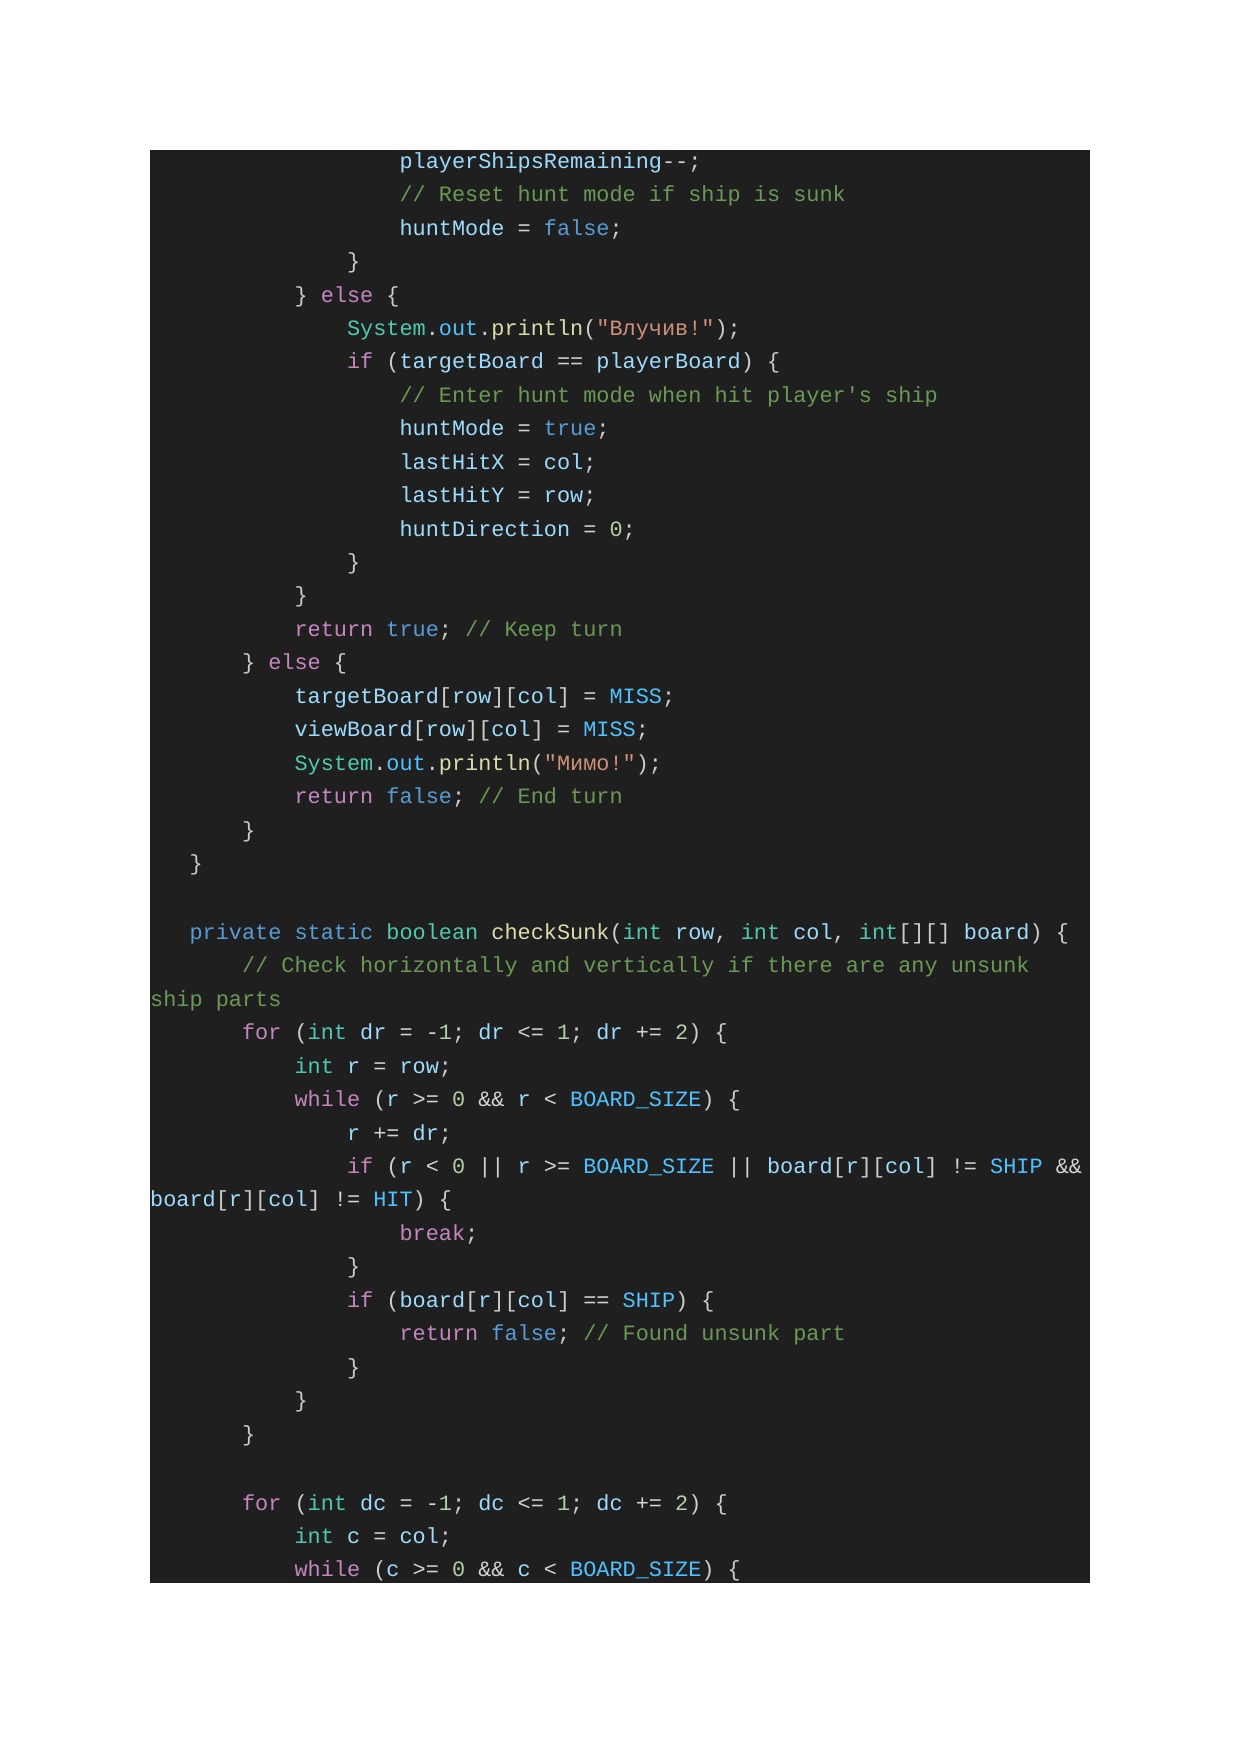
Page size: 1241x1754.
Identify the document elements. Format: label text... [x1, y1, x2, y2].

text if (r < 0 || r >= BOARD_SIZE || board[r][col] != SHIP && board[r][col] != HIT) { [150, 1155, 1090, 1213]
text } [150, 1256, 1090, 1280]
text System.out.println("Влучив!"); [150, 317, 1090, 342]
text break; [150, 1222, 1090, 1247]
text } [150, 852, 1090, 877]
text lastHitX = col; [150, 451, 1090, 476]
text return false; // Found unsunk part [150, 1322, 1090, 1347]
text } [150, 551, 1090, 576]
text int r = row; [150, 1055, 1090, 1080]
text int c = col; [150, 1525, 1090, 1550]
text if (targetBoard == playerBoard) { [150, 351, 1090, 375]
text return false; // End turn [150, 785, 1090, 810]
text while (c >= 0 && c < BOARD_SIZE) { [150, 1558, 1090, 1583]
text // Enter hunt mode when hit player's ship [150, 384, 1090, 409]
text return true; // Keep turn [150, 618, 1090, 643]
text System.out.println("Мимо!"); [150, 752, 1090, 777]
text } [150, 585, 1090, 609]
text } [150, 1356, 1090, 1381]
text } [150, 1389, 1090, 1414]
text r += dr; [150, 1122, 1090, 1147]
text } [150, 250, 1090, 275]
text } else { [150, 284, 1090, 308]
text huntDirection = 0; [150, 518, 1090, 543]
text lastHitY = row; [150, 484, 1090, 509]
text huntMode = true; [150, 417, 1090, 442]
text playerShipsRemaining--; [150, 150, 1090, 175]
text // Reset hunt mode if ship is sunk [150, 183, 1090, 208]
text } else { [150, 652, 1090, 676]
text } [150, 1423, 1090, 1447]
text for (int dr = -1; dr <= 1; dr += 2) { [150, 1021, 1090, 1046]
text while (r >= 0 && r < BOARD_SIZE) { [150, 1088, 1090, 1113]
text if (board[r][col] == SHIP) { [150, 1289, 1090, 1314]
text private static boolean checkSunk(int row, int col, int[][] board) { [150, 921, 1090, 946]
text viewBoard[row][col] = MISS; [150, 718, 1090, 743]
text targetBoard[row][col] = MISS; [150, 685, 1090, 710]
text } [150, 819, 1090, 843]
text for (int dc = -1; dc <= 1; dc += 2) { [150, 1492, 1090, 1516]
text huntMode = false; [150, 217, 1090, 242]
text // Check horizontally and vertically if there are any unsunk ship parts [150, 954, 1090, 1013]
